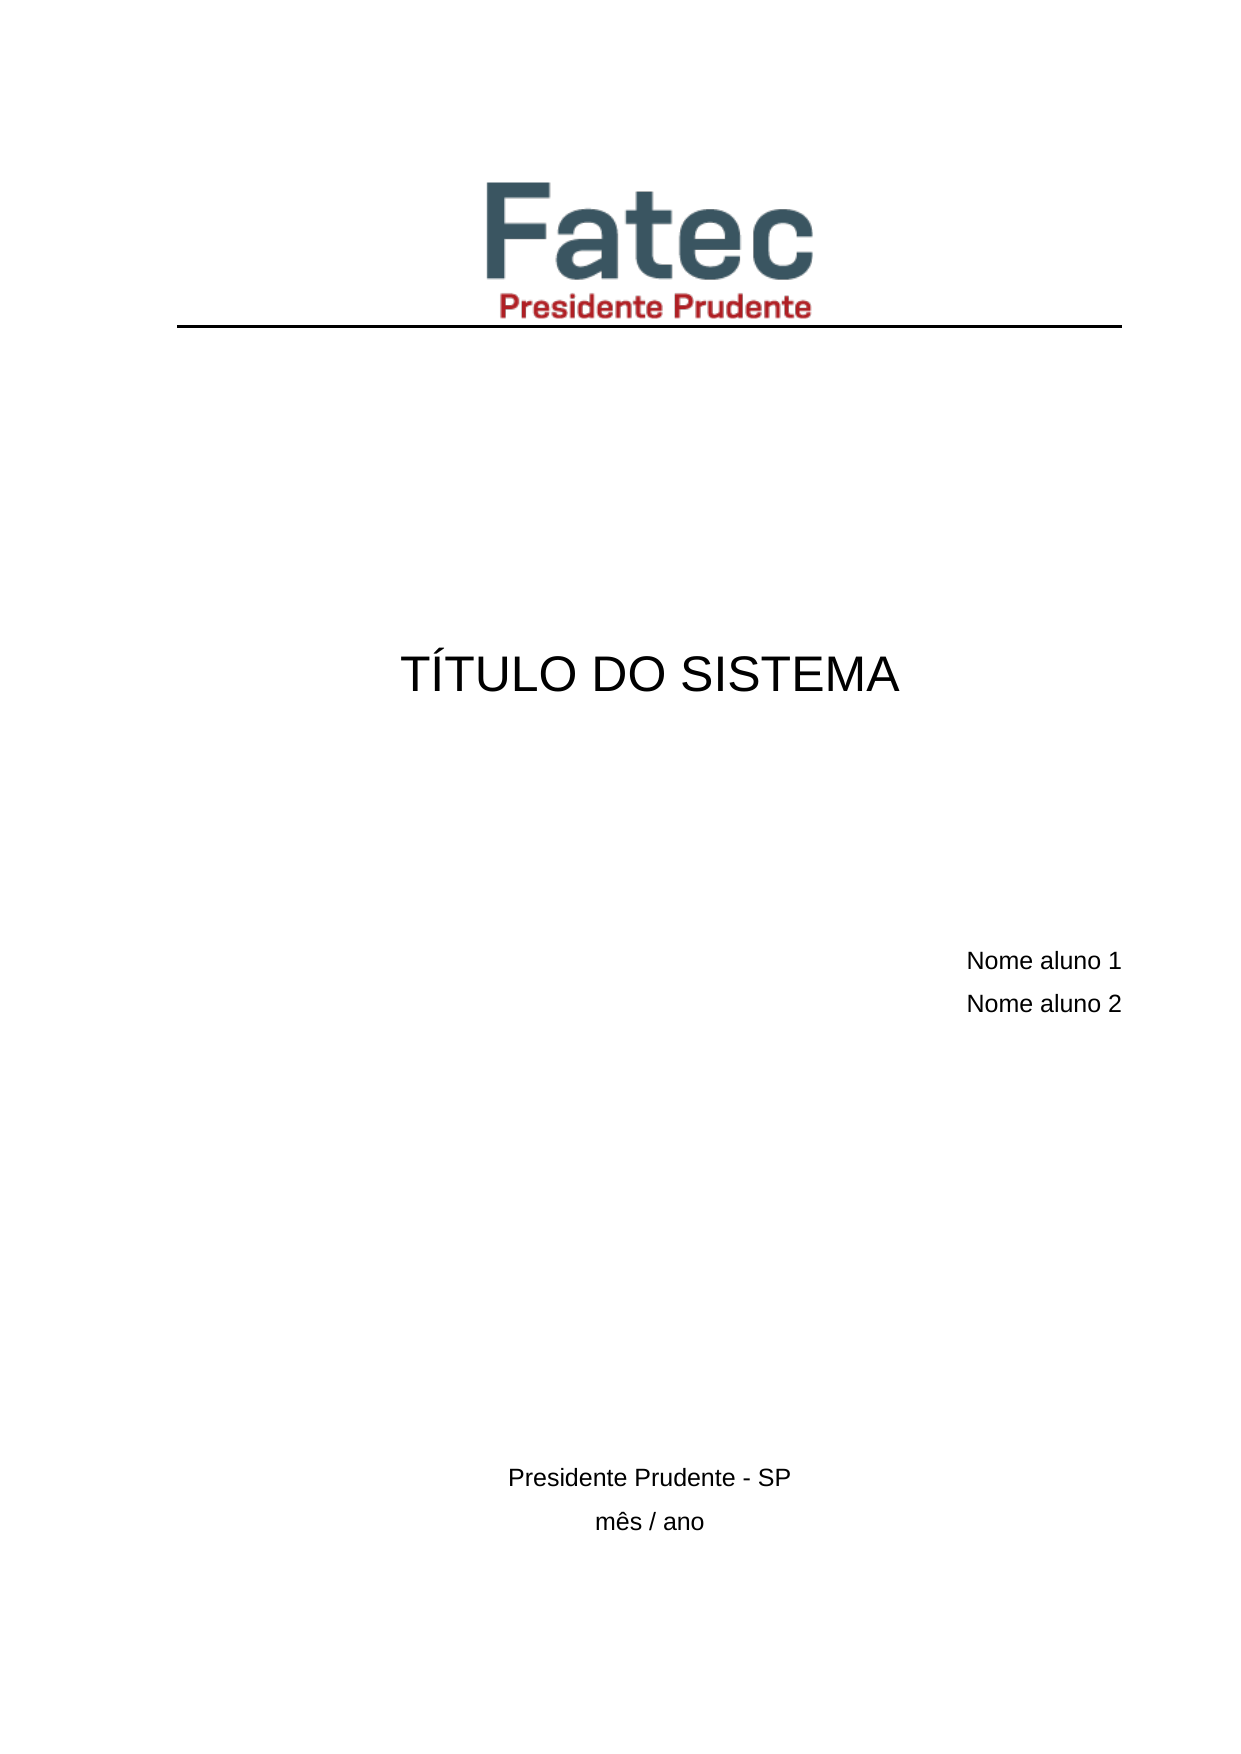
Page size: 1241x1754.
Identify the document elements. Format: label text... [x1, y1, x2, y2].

text Nome aluno 2 [177, 989, 1122, 1018]
text Presidente Prudente - SP [177, 1463, 1122, 1492]
text Nome aluno 1 [177, 946, 1122, 975]
text TÍTULO DO SISTEMA [177, 644, 1122, 702]
picture [480, 177, 820, 323]
text mês / ano [177, 1507, 1122, 1535]
